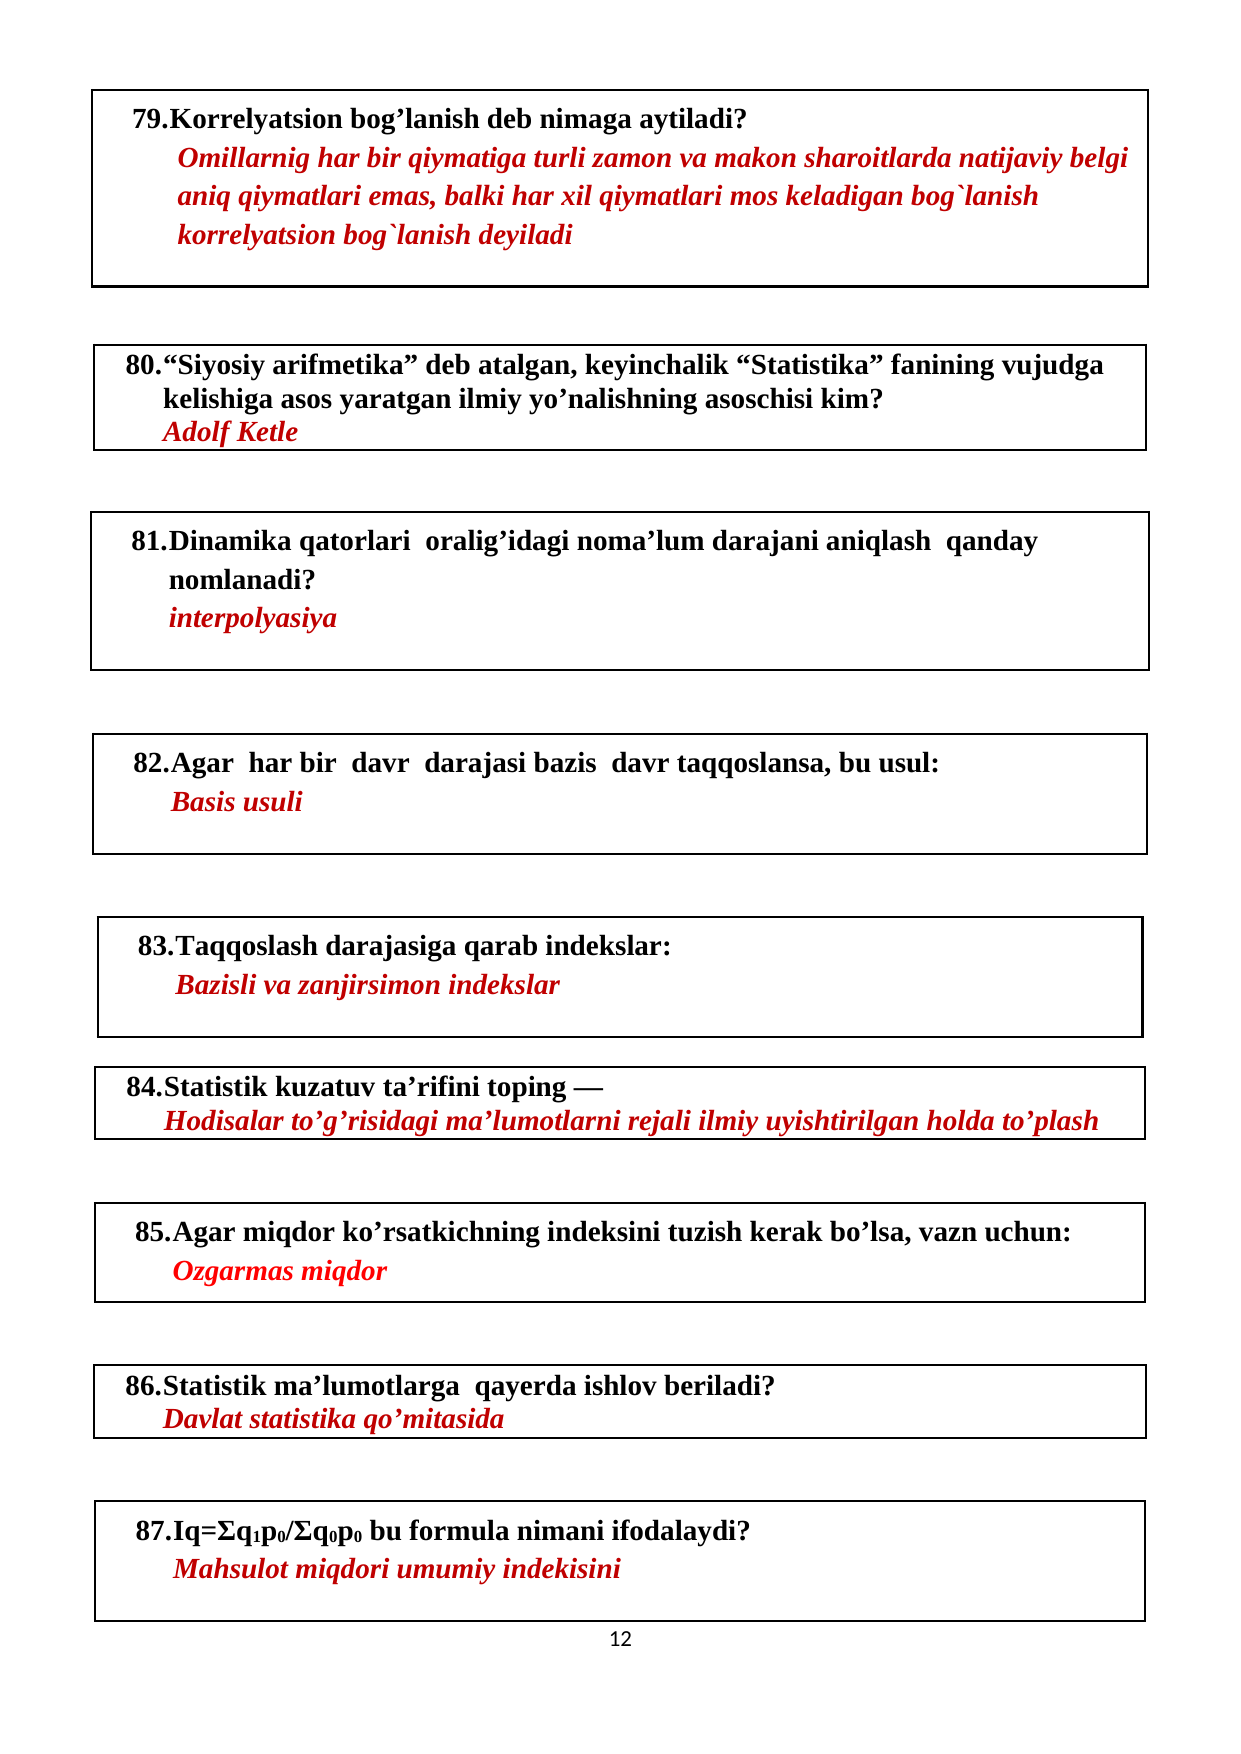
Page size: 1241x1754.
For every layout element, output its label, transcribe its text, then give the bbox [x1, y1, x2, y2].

table_header Iq=Σq1p0/Σq0p0 bu formula nimani ifodalaydi? Mahsulot miqdori umumiy indekisini [96, 1502, 1144, 1620]
table_header Kоrrelyatsiоn bоg’lanish deb nimaga aytiladi? Omillarnig har bir qiymatiga turli zamon va makon sharoitlarda natijaviy belgi aniq qiymatlari emas, balki har xil qiymatlari mos keladigan bog`lanish korrelyatsion bog`lanish deyiladi [93, 91, 1147, 285]
table_header Taqqoslash darajasiga qarab indekslar: Bazisli va zanjirsimon indekslar [99, 918, 1141, 1036]
table_header Dinamika qatоrlari оralig’idagi nоma’lum darajani aniqlash qanday nоmlanadi? interpolyasiya [92, 513, 1148, 669]
table_header Agar har bir davr darajasi bazis davr taqqоslansa, bu usul: Basis usuli [94, 735, 1146, 852]
table_header Agar miqdor ko’rsatkichning indeksini tuzish kerak bo’lsa, vazn uchun: Ozgarmas miqdor [96, 1204, 1144, 1301]
table_header Statistik ma’lumotlarga qayerda ishlov beriladi? Davlat statistika qo’mitasida [95, 1366, 1145, 1437]
table_header “Siyosiy arifmetika” deb atalgan, keyinchalik “Statistika” fanining vujudga kelishiga asos yaratgan ilmiy yo’nalishning asoschisi kim? Adolf Ketle [95, 346, 1145, 449]
table_header Statistik kuzatuv ta’rifini toping — Hodisalar to’g’risidagi ma’lumotlarni rejali ilmiy uyishtirilgan holda to’plash [96, 1068, 1144, 1138]
